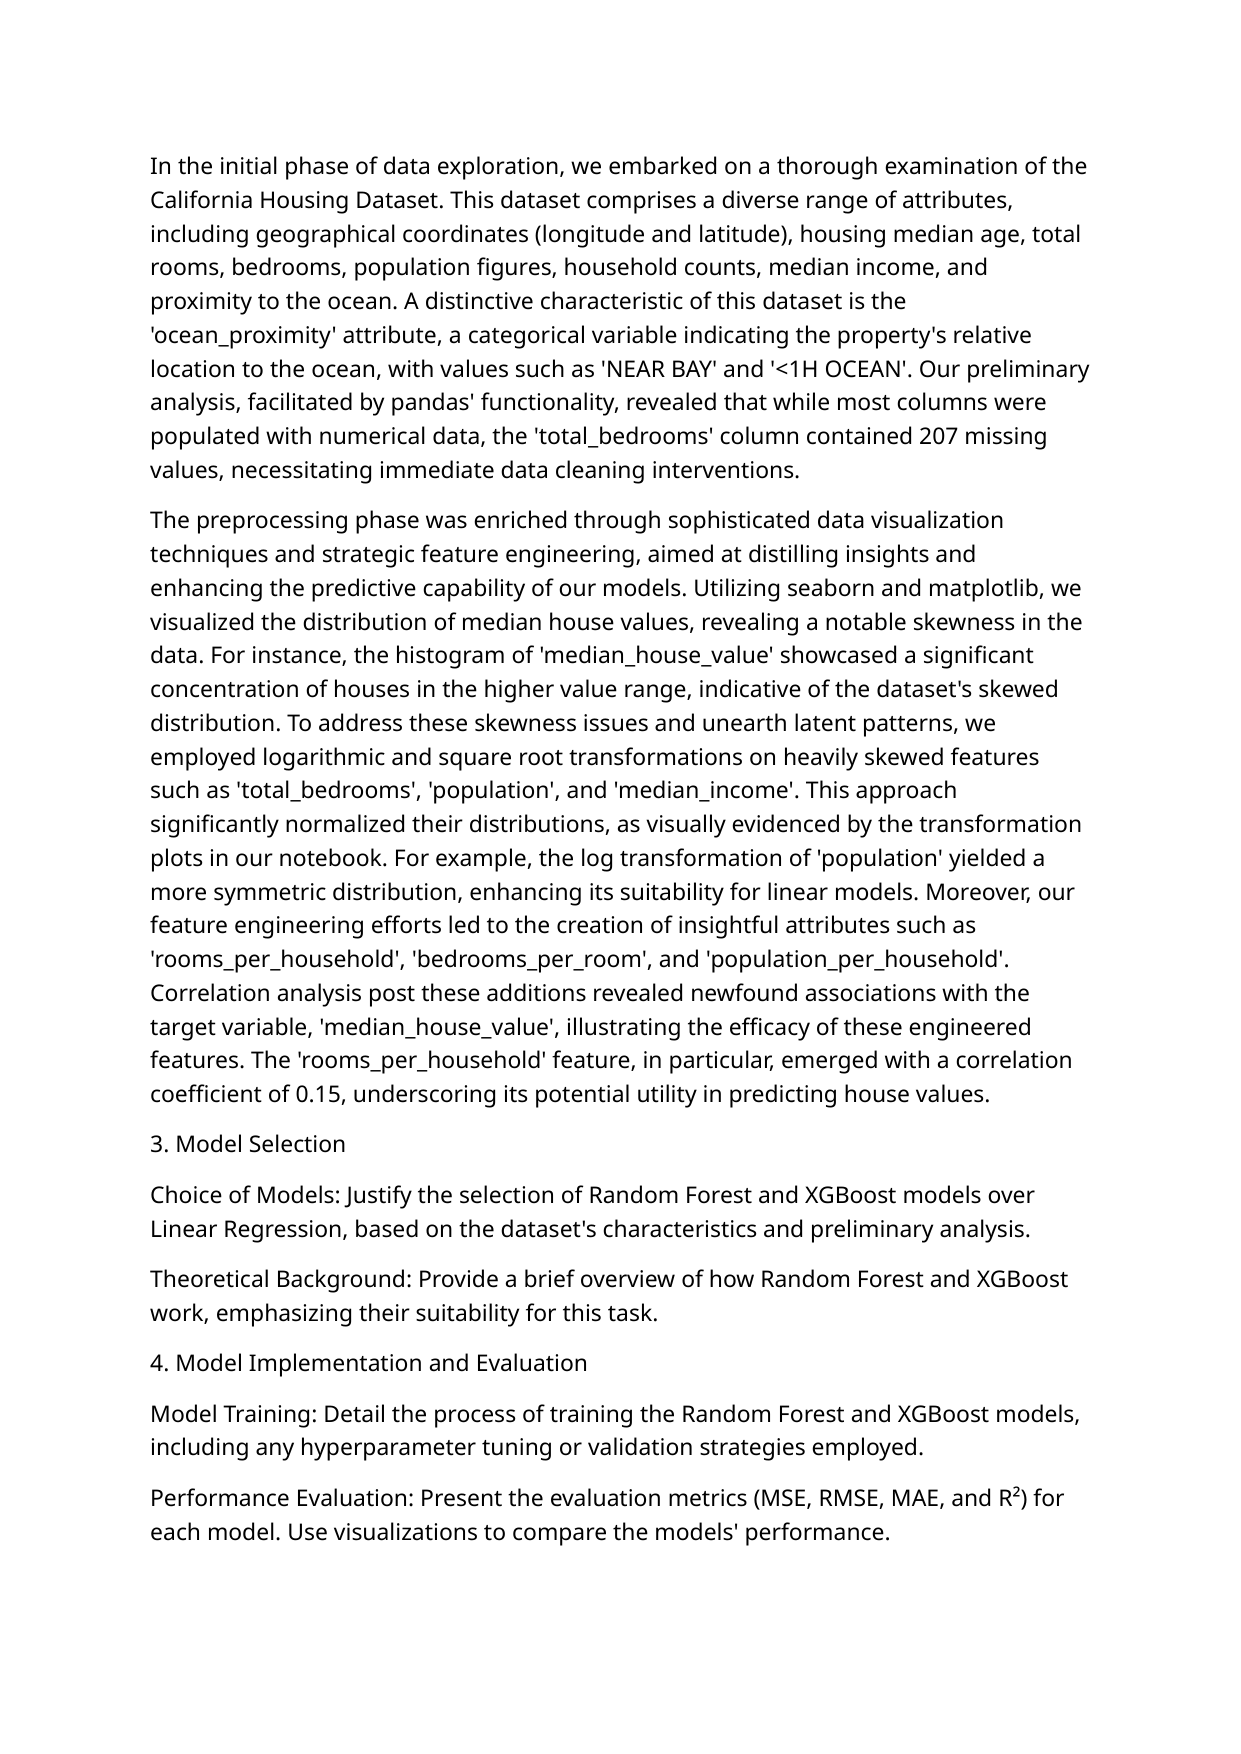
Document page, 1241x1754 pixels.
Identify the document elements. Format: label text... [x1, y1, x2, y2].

text 3. Model Selection [150, 1128, 1090, 1159]
text 4. Model Implementation and Evaluation [150, 1347, 1090, 1378]
text In the initial phase of data exploration, we embarked on a thorough examination of the California Housing Dataset. This dataset comprises a diverse range of attributes, including geographical coordinates (longitude and latitude), housing median age, total rooms, bedrooms, population figures, household counts, median income, and proximity to the ocean. A distinctive characteristic of this dataset is the 'ocean_proximity' attribute, a categorical variable indicating the property's relative location to the ocean, with values such as 'NEAR BAY' and '<1H OCEAN'. Our preliminary analysis, facilitated by pandas' functionality, revealed that while most columns were populated with numerical data, the 'total_bedrooms' column contained 207 missing values, necessitating immediate data cleaning interventions. [150, 150, 1090, 485]
text Theoretical Background: Provide a brief overview of how Random Forest and XGBoost work, emphasizing their suitability for this task. [150, 1263, 1090, 1328]
text The preprocessing phase was enriched through sophisticated data visualization techniques and strategic feature engineering, aimed at distilling insights and enhancing the predictive capability of our models. Utilizing seaborn and matplotlib, we visualized the distribution of median house values, revealing a notable skewness in the data. For instance, the histogram of 'median_house_value' showcased a significant concentration of houses in the higher value range, indicative of the dataset's skewed distribution. To address these skewness issues and unearth latent patterns, we employed logarithmic and square root transformations on heavily skewed features such as 'total_bedrooms', 'population', and 'median_income'. This approach significantly normalized their distributions, as visually evidenced by the transformation plots in our notebook. For example, the log transformation of 'population' yielded a more symmetric distribution, enhancing its suitability for linear models. Moreover, our feature engineering efforts led to the creation of insightful attributes such as 'rooms_per_household', 'bedrooms_per_room', and 'population_per_household'. Correlation analysis post these additions revealed newfound associations with the target variable, 'median_house_value', illustrating the efficacy of these engineered features. The 'rooms_per_household' feature, in particular, emerged with a correlation coefficient of 0.15, underscoring its potential utility in predicting house values. [150, 504, 1090, 1109]
text Performance Evaluation: Present the evaluation metrics (MSE, RMSE, MAE, and R²) for each model. Use visualizations to compare the models' performance. [150, 1482, 1090, 1547]
text Model Training: Detail the process of training the Random Forest and XGBoost models, including any hyperparameter tuning or validation strategies employed. [150, 1397, 1090, 1462]
text Choice of Models: Justify the selection of Random Forest and XGBoost models over Linear Regression, based on the dataset's characteristics and preliminary analysis. [150, 1179, 1090, 1244]
